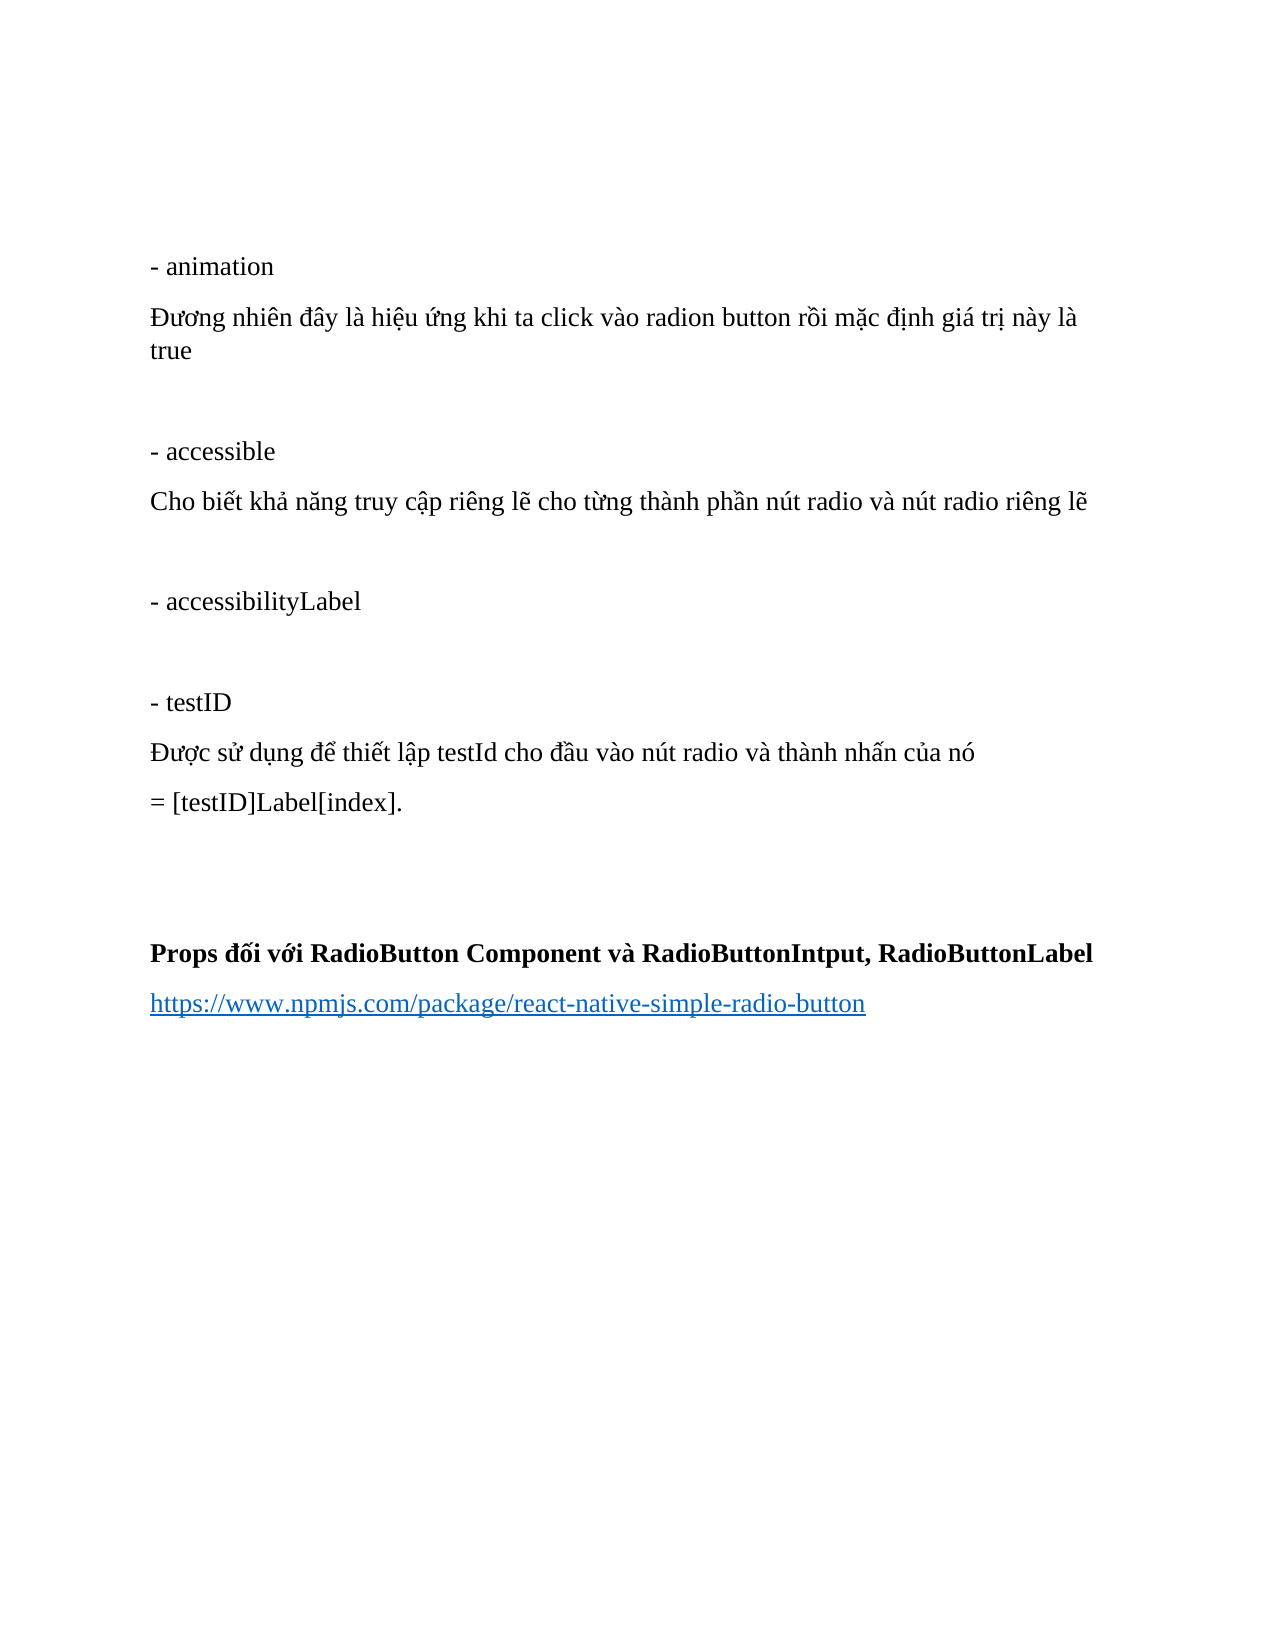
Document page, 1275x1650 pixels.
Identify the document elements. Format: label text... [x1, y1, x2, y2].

text - accessible [150, 434, 1125, 466]
text - accessibilityLabel [150, 585, 1125, 616]
text Cho biết khả năng truy cập riêng lẽ cho từng thành phần nút radio và nút radio riêng lẽ [150, 485, 1125, 516]
text Được sử dụng để thiết lập testId cho đầu vào nút radio và thành nhấn của nó [150, 736, 1125, 767]
text - testID [150, 686, 1125, 717]
text https://www.npmjs.com/package/react-native-simple-radio-button [150, 987, 1125, 1018]
text = [testID]Label[index]. [150, 786, 1125, 817]
text - animation [150, 250, 1125, 282]
text Props đối với RadioButton Component và RadioButtonIntput, RadioButtonLabel [150, 937, 1125, 968]
text Đương nhiên đây là hiệu ứng khi ta click vào radion button rồi mặc định giá trị này là true [150, 301, 1125, 365]
